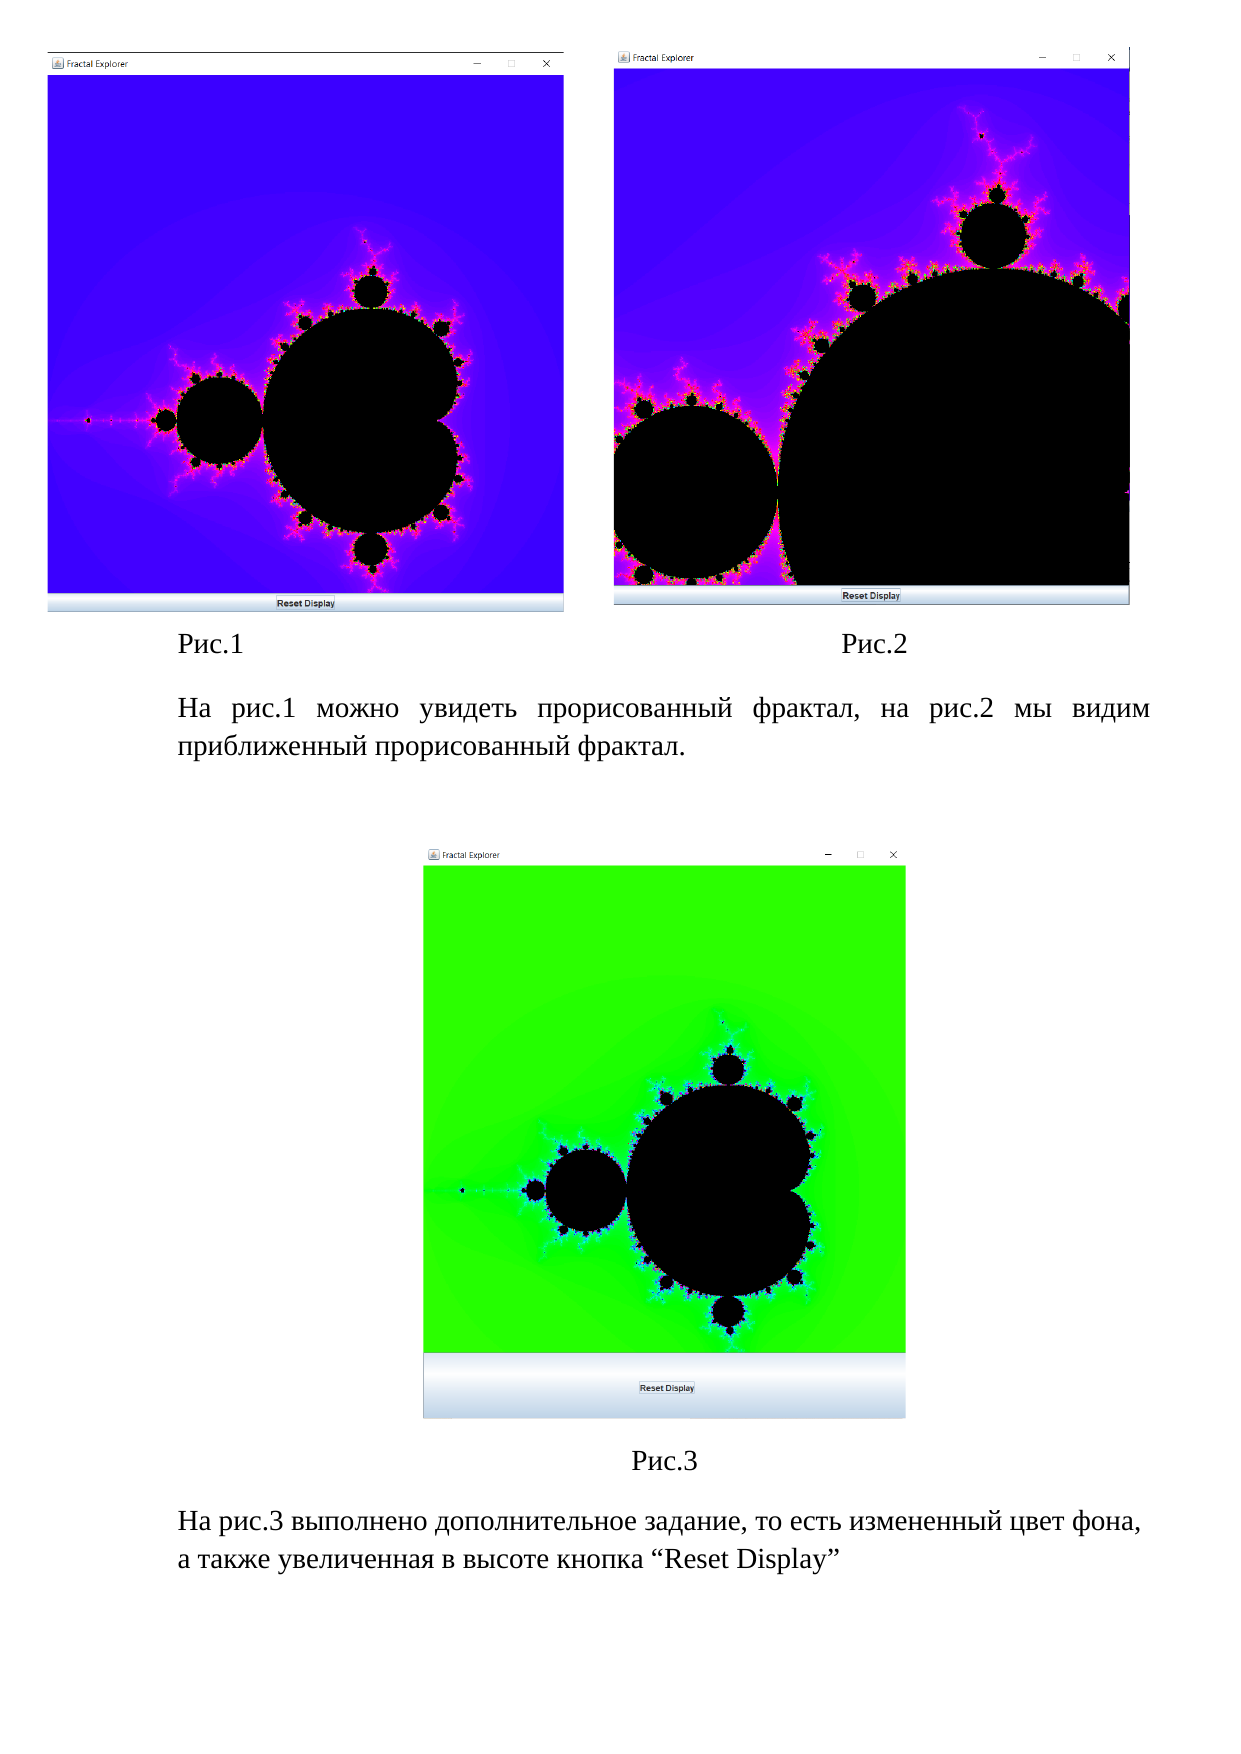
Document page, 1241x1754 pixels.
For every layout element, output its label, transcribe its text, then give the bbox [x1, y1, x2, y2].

picture [613, 47, 1130, 605]
picture [423, 846, 906, 1419]
text Рис.1 Рис.2 [177, 626, 1152, 660]
picture [47, 52, 564, 612]
text На рис.1 можно увидеть прорисованный фрактал, на рис.2 мы видим приближенный прорисованный фрактал. [177, 690, 1152, 762]
text Рис.3 [177, 1443, 1152, 1477]
text На рис.3 выполнено дополнительное задание, то есть измененный цвет фона, а также увеличенная в высоте кнопка “Reset Display” [177, 1503, 1152, 1575]
